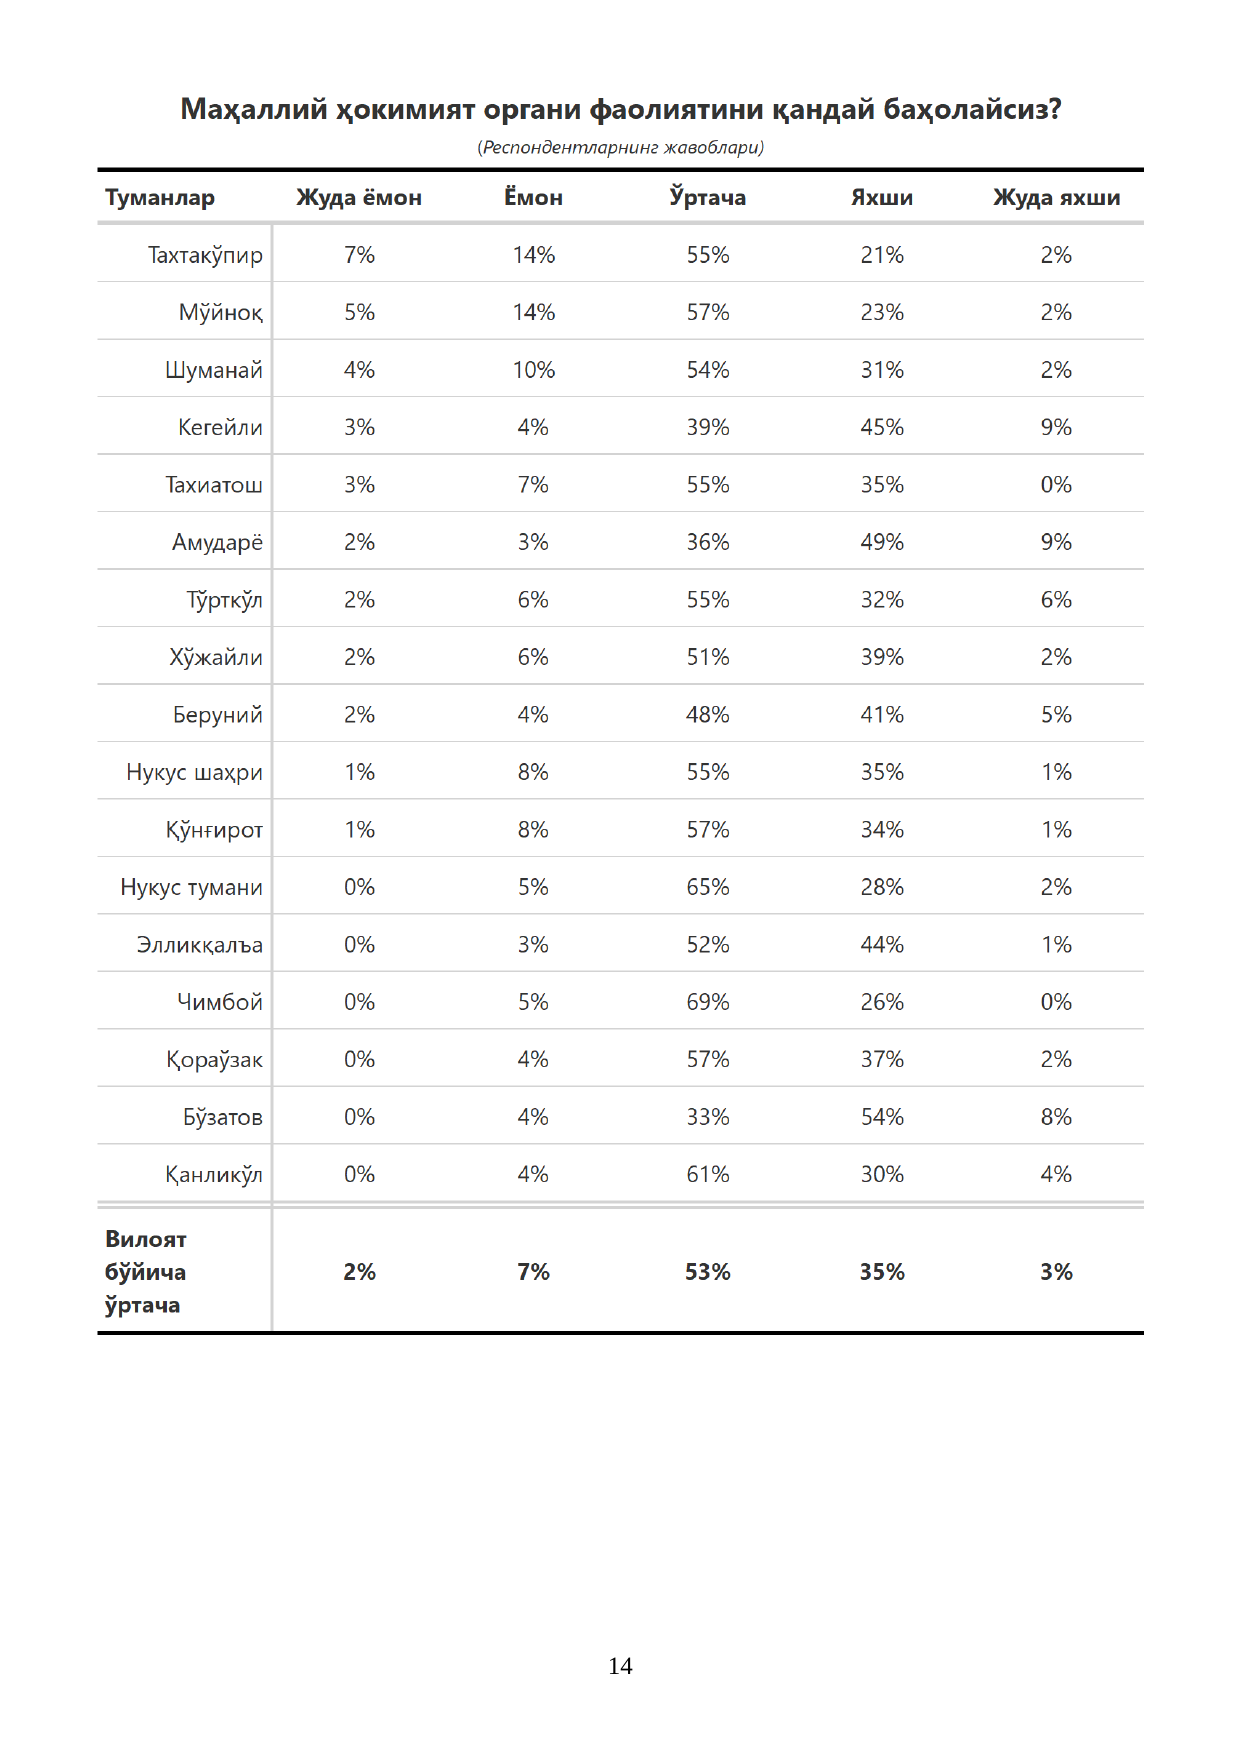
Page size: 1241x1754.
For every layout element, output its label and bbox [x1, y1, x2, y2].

picture [90, 71, 1150, 1342]
